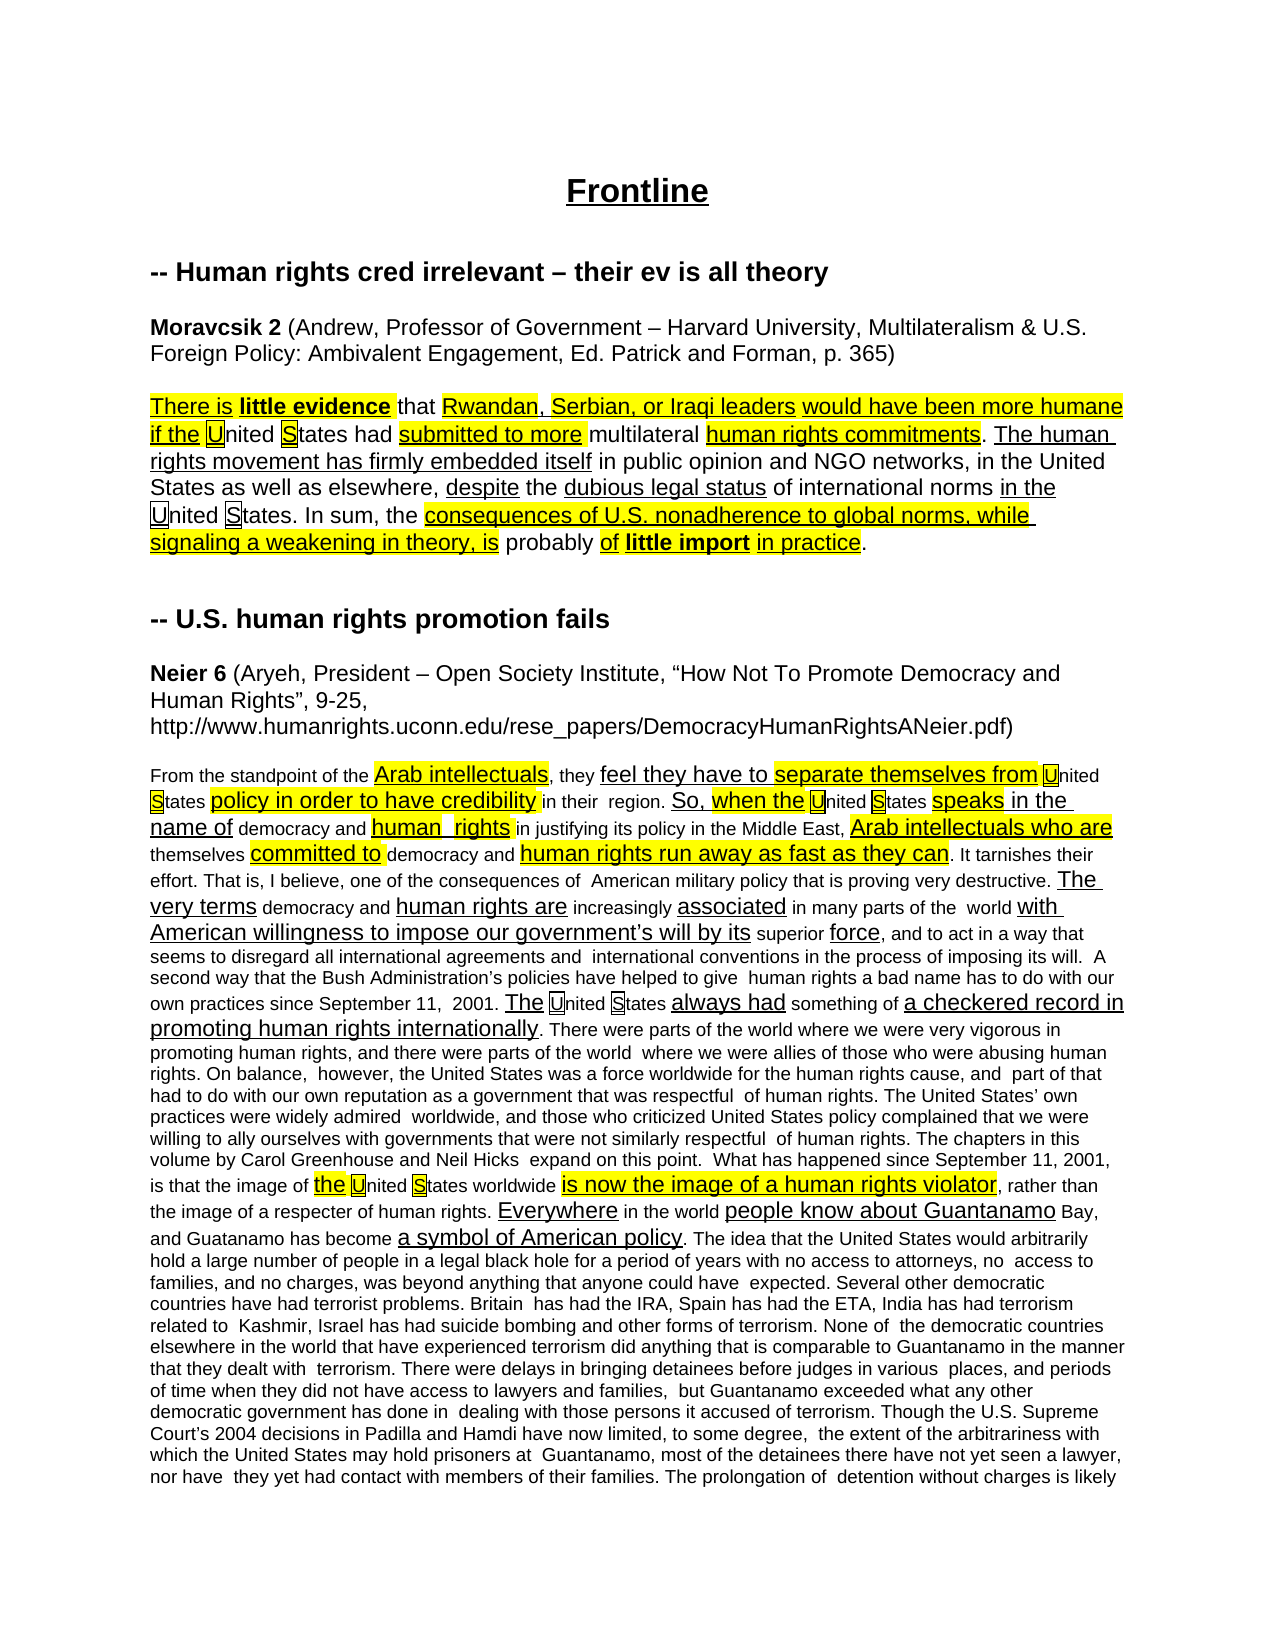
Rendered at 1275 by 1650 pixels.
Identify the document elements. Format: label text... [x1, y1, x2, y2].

subtitle Frontline [150, 171, 1125, 209]
subtitle -- Human rights cred irrelevant – their ev is all theory [150, 256, 1125, 288]
text There is little evidence that Rwandan, Serbian, or Iraqi leaders would have been more humane if the had submitted to more multilateral human rights commitments. The human rights movement has firmly embedded itself in public opinion and NGO networks, in the United States as well as elsewhere, despite the dubious legal status of international norms in the United States. In sum, the consequences of nonadherence to global norms, while signaling a weakening in theory, is probably of little import in practice. [150, 393, 1125, 555]
subtitle -- U.S. human rights promotion fails [150, 603, 1125, 634]
text Moravcsik 2 (Andrew, Professor of Government – , Multilateralism & U.S. Foreign Policy: Ambivalent Engagement, Ed. Patrick and Forman, p. 365) [150, 314, 1125, 367]
text Neier 6 (Aryeh, President – Open Society Institute, “How Not To Promote Democracy and Human Rights”, 9-25, [150, 660, 1125, 713]
text http://www.humanrights.uconn.edu/rese_papers/DemocracyHumanRightsANeier.pdf) [150, 713, 1125, 739]
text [150, 761, 1125, 1487]
